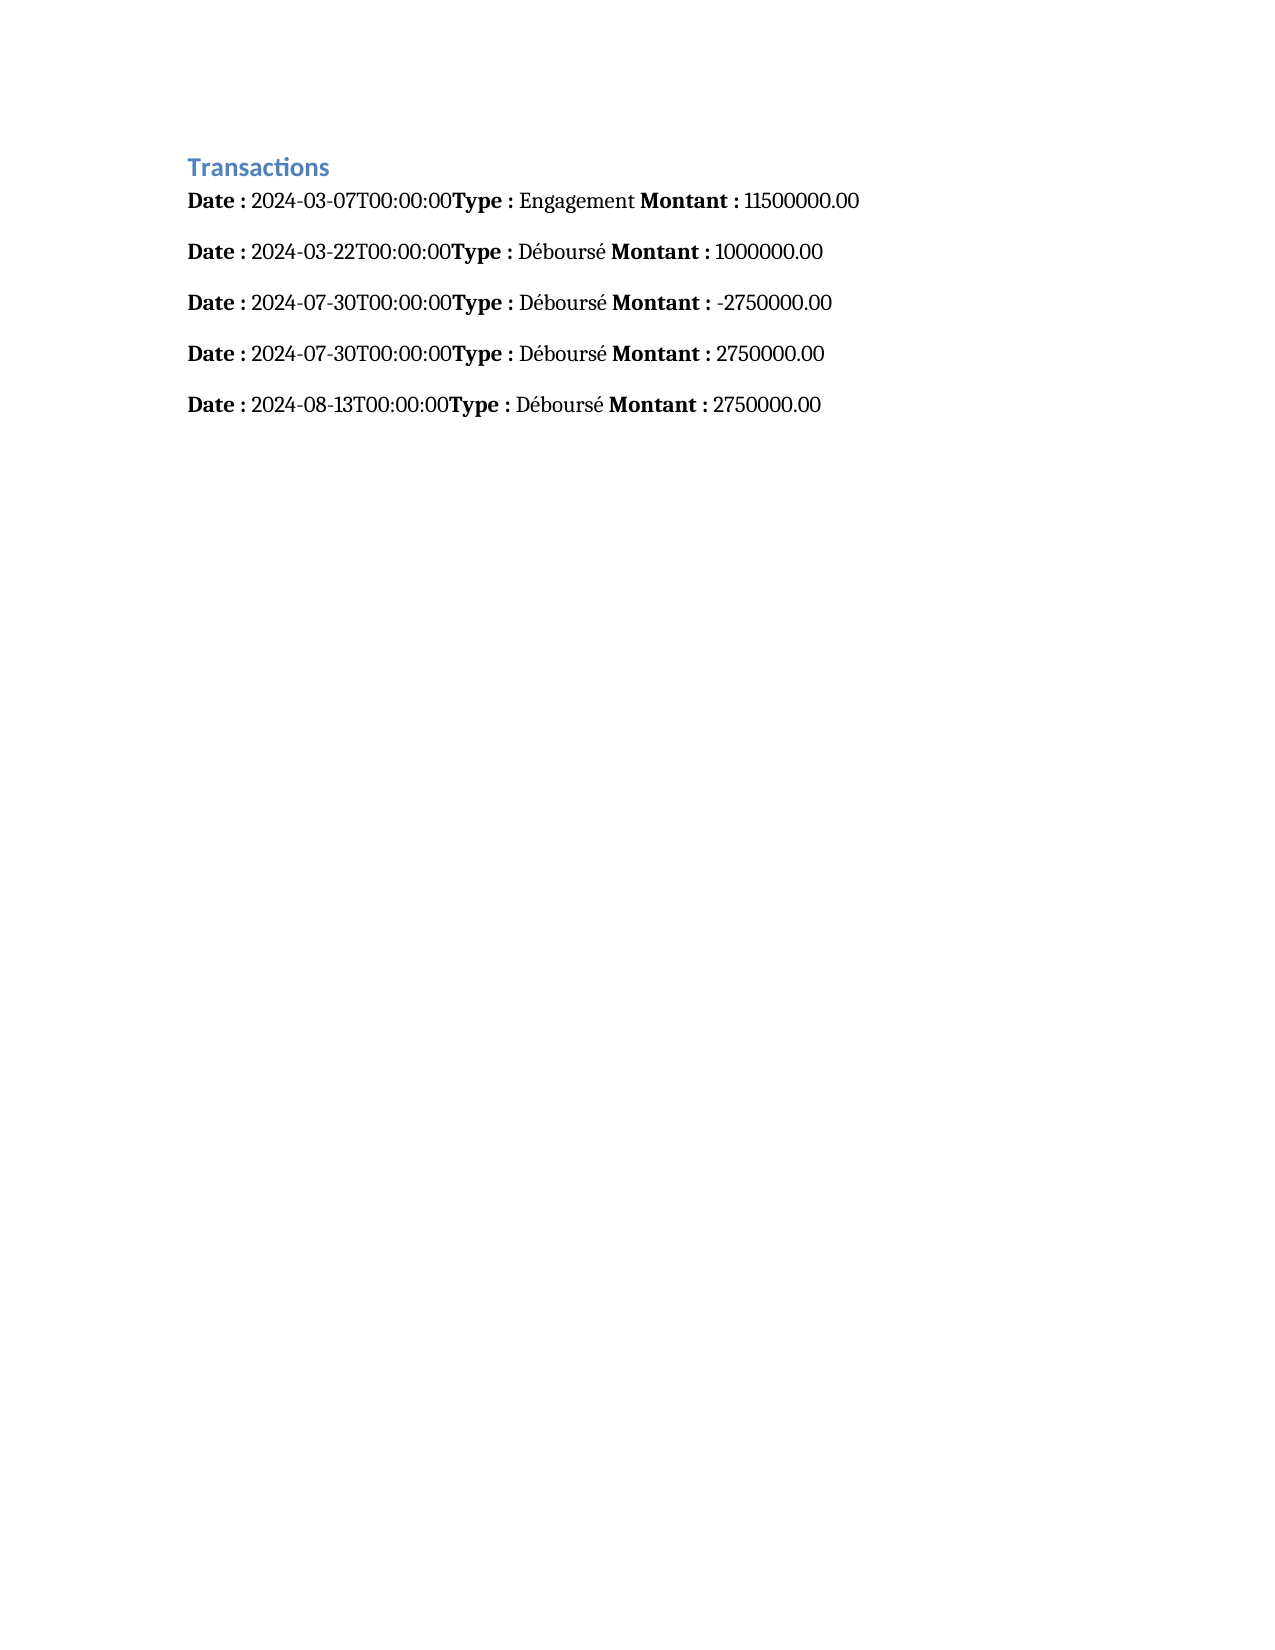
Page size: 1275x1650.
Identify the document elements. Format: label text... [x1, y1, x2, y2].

text Date : 2024-03-22T00:00:00Type : Déboursé Montant : 1000000.00 [187, 239, 1087, 265]
text Date : 2024-07-30T00:00:00Type : Déboursé Montant : -2750000.00 [187, 290, 1087, 316]
text Date : 2024-07-30T00:00:00Type : Déboursé Montant : 2750000.00 [187, 341, 1087, 367]
text Date : 2024-08-13T00:00:00Type : Déboursé Montant : 2750000.00 [187, 392, 1087, 418]
subtitle Transactions [187, 150, 1087, 183]
text Date : 2024-03-07T00:00:00Type : Engagement Montant : 11500000.00 [187, 188, 1087, 214]
